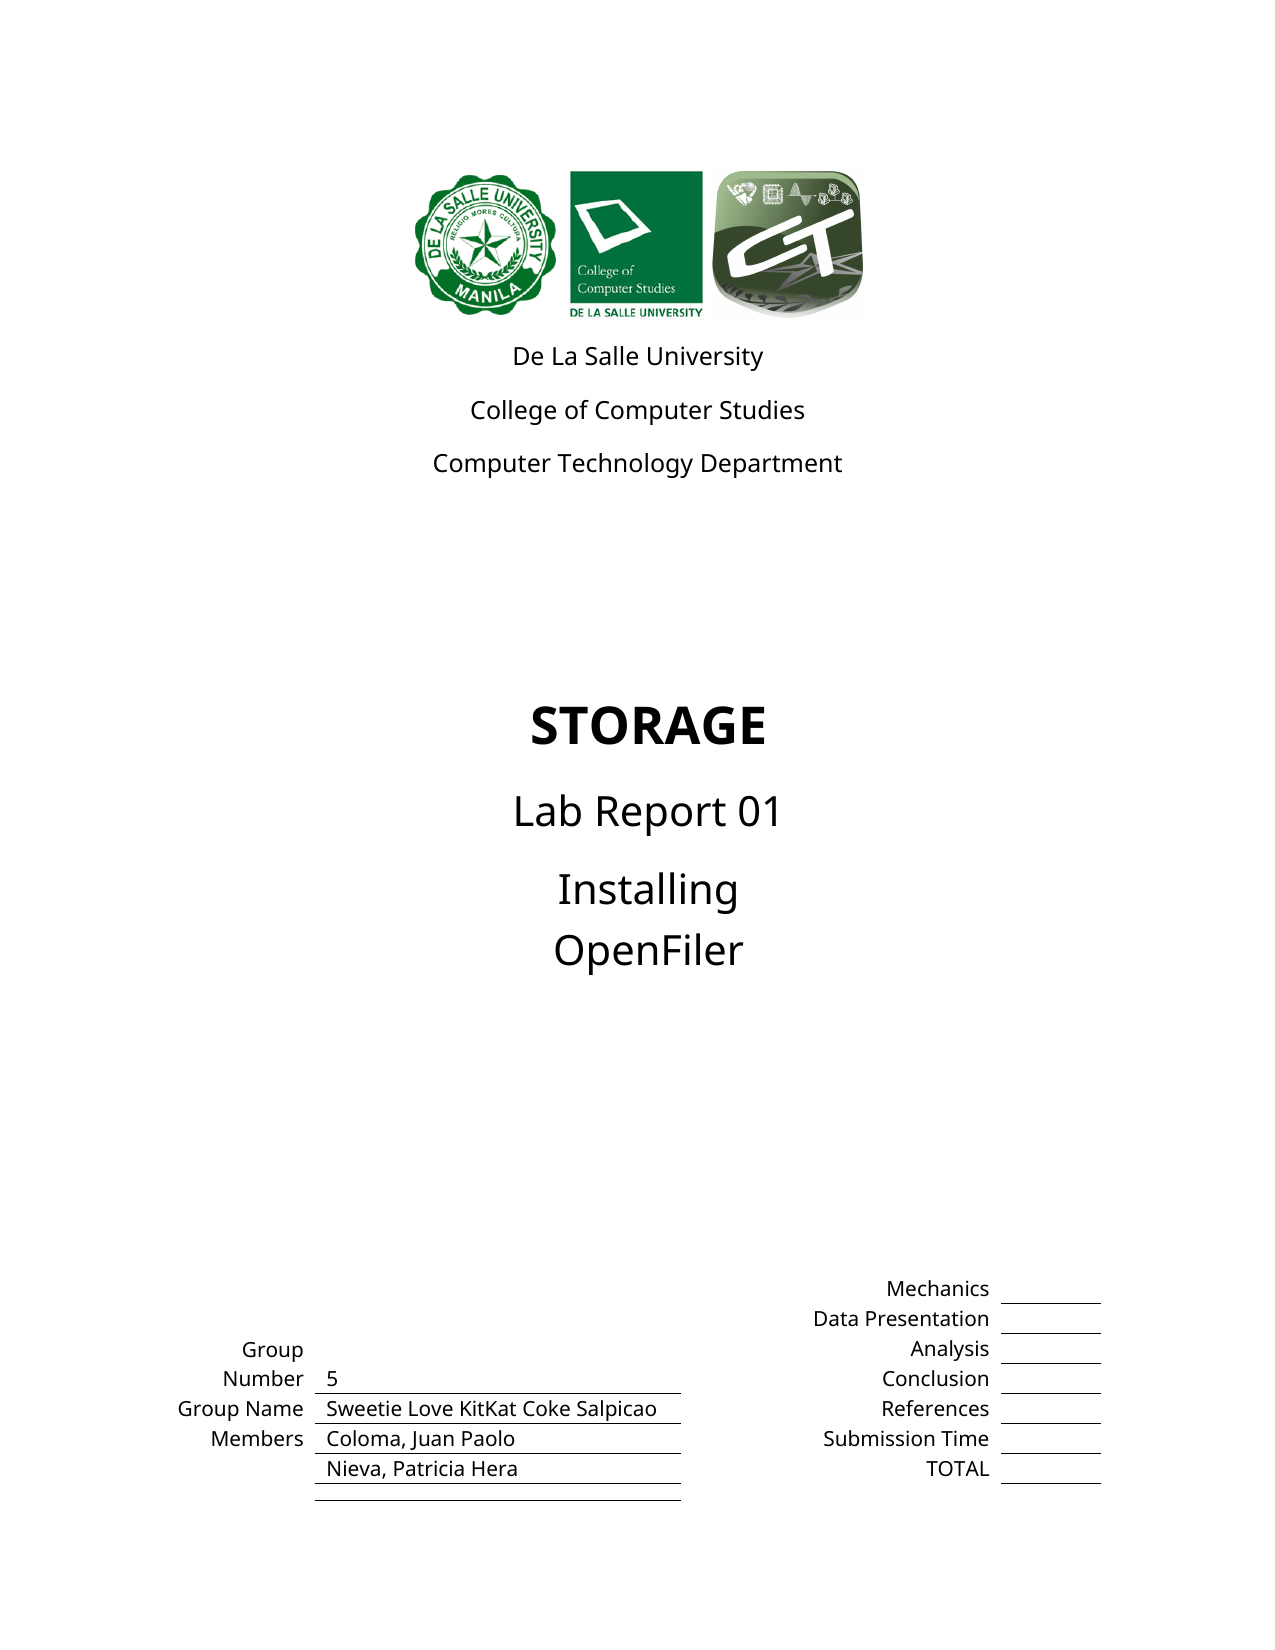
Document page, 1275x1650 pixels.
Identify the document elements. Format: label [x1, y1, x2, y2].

picture [567, 169, 704, 320]
picture [409, 169, 561, 320]
picture [710, 169, 866, 320]
